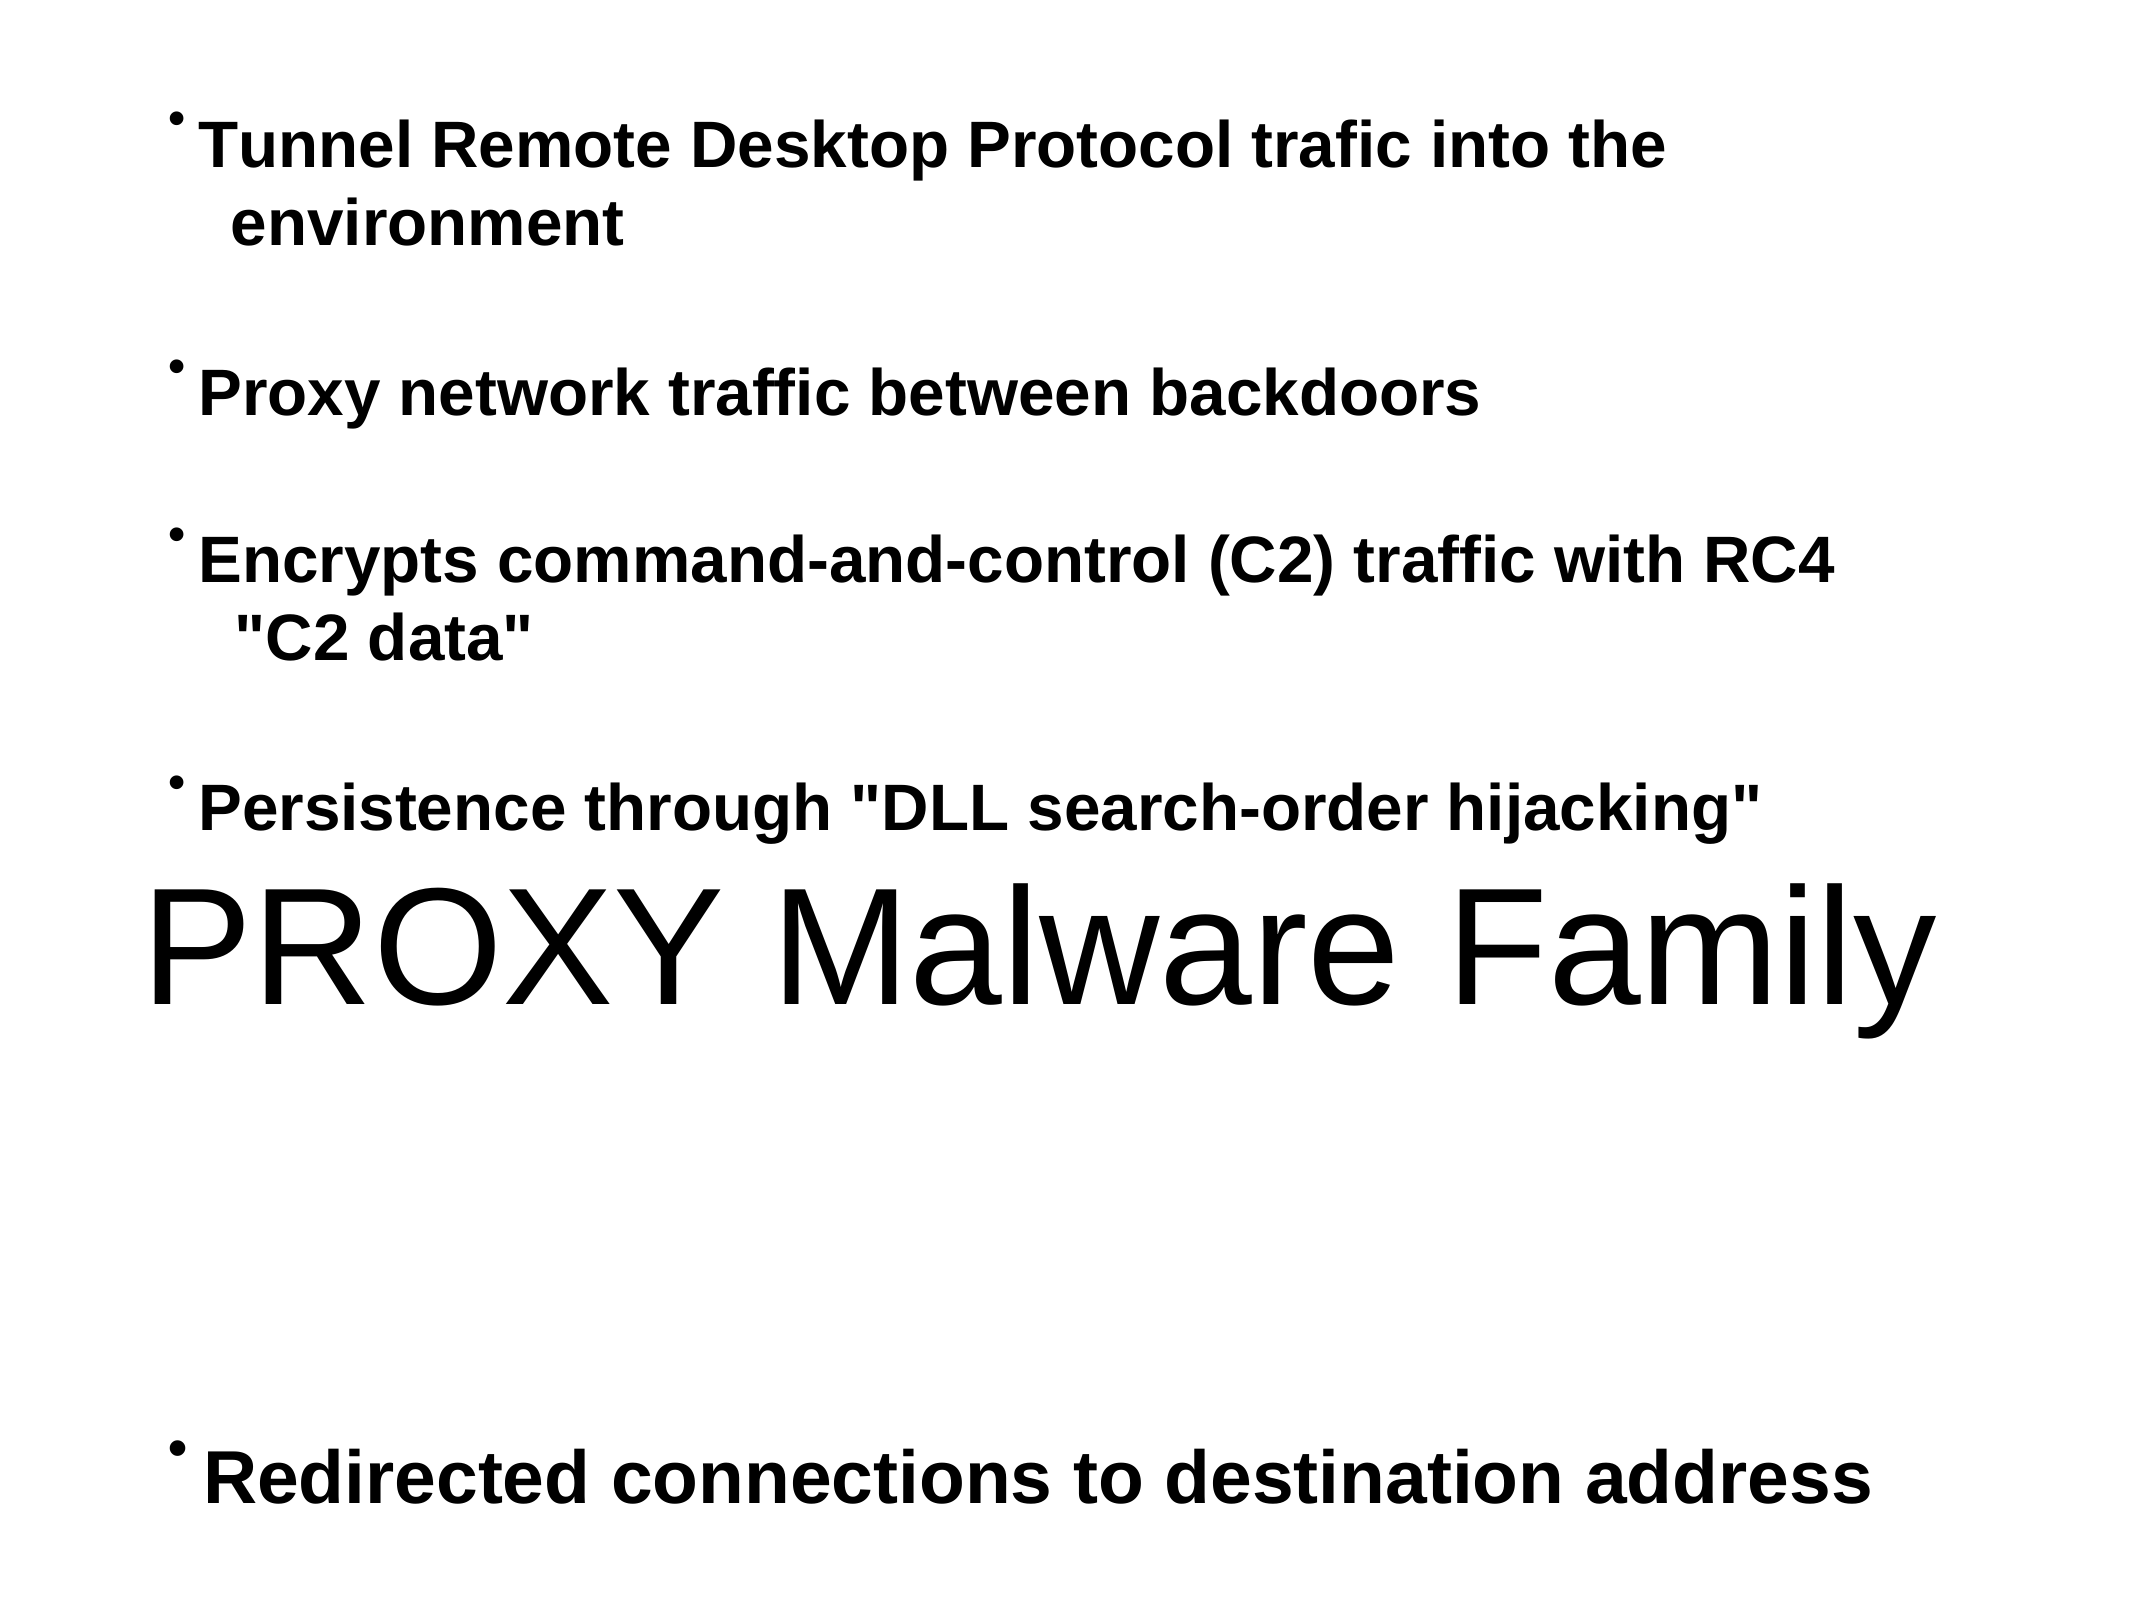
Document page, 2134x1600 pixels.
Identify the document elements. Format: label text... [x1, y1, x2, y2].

text PROXY Malware Family [0, 848, 1938, 1040]
text • Proxy network traffic between backdoors [168, 338, 2037, 432]
text • Tunnel Remote Desktop Protocol trafic into the environment [168, 94, 1720, 259]
text • Encrypts command-and-control (C2) traffic with RC4 "C2 data" [168, 509, 1894, 674]
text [169, 1418, 1929, 1525]
text • Persistence through "DLL search-order hijacking" [168, 753, 2037, 848]
